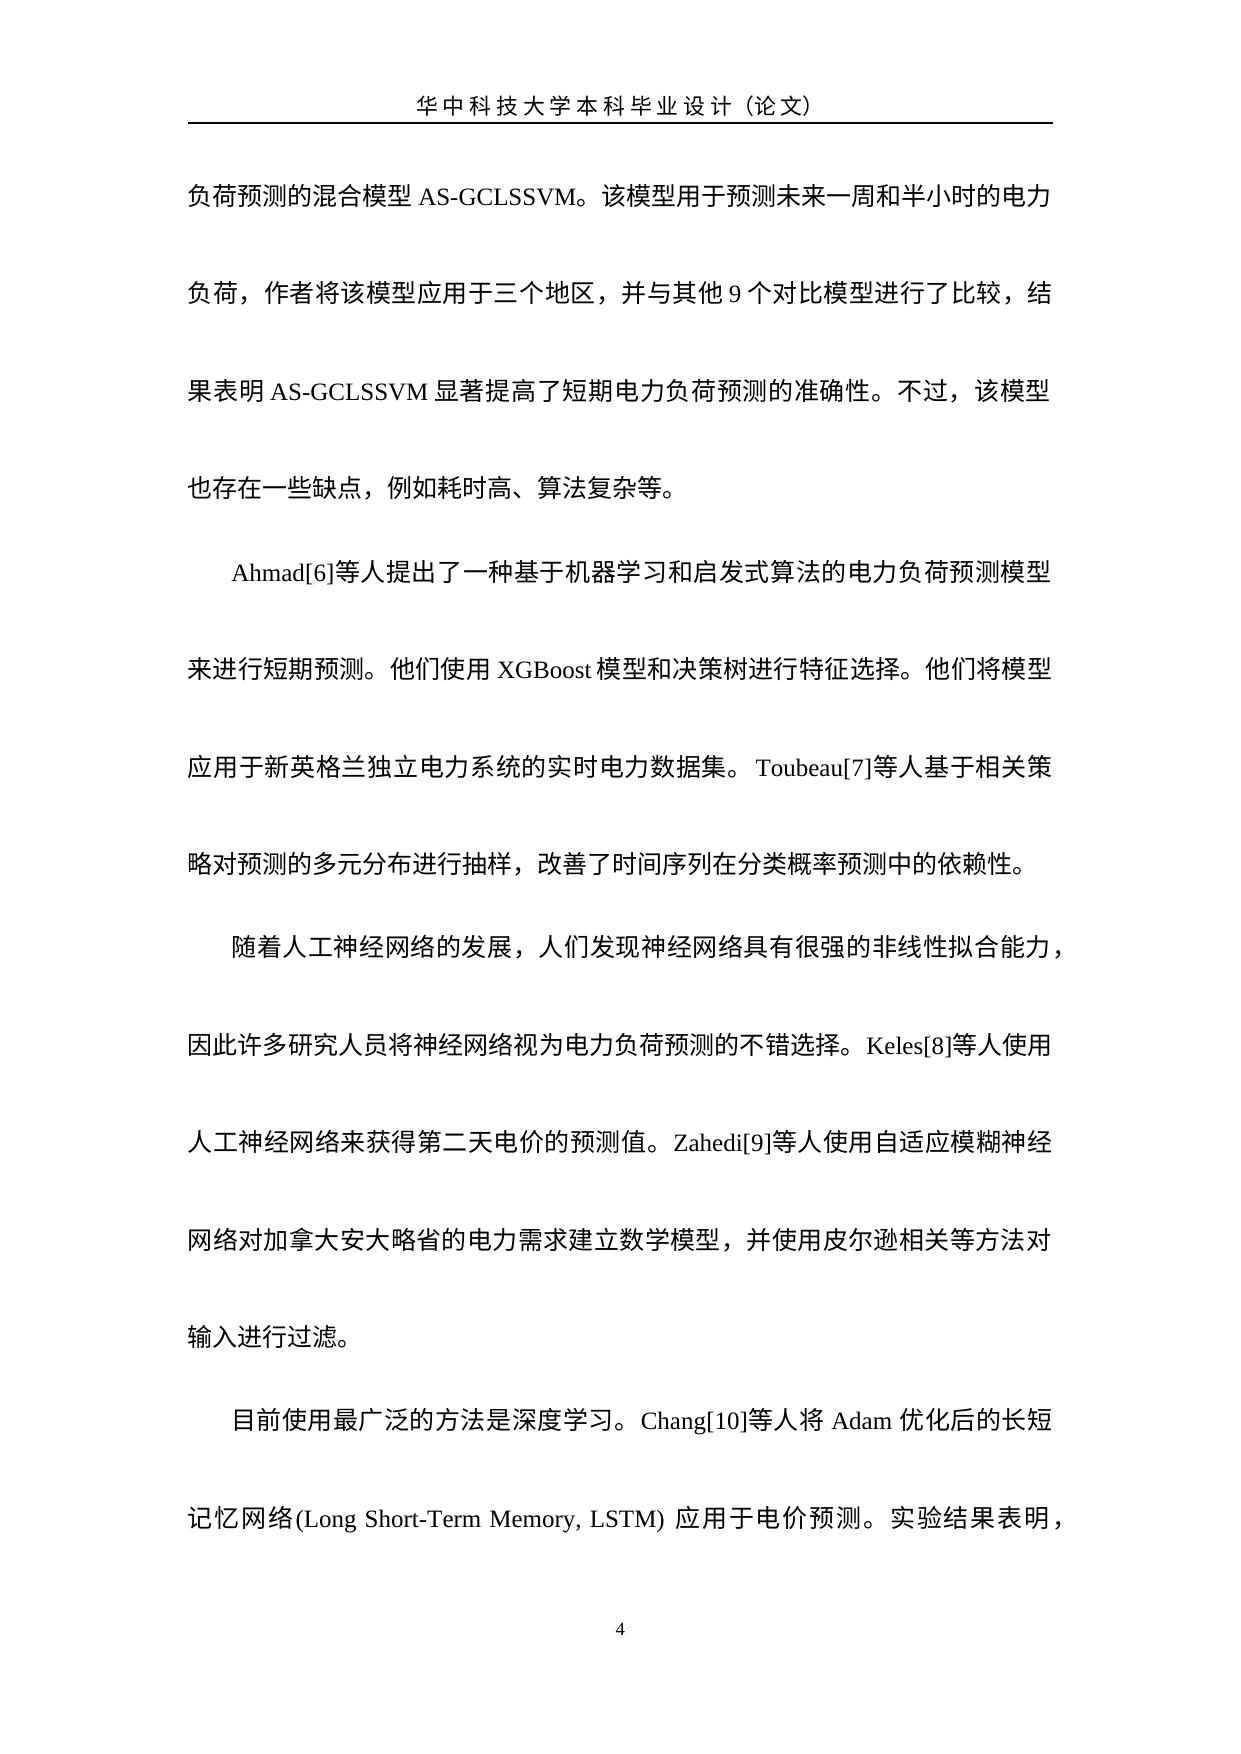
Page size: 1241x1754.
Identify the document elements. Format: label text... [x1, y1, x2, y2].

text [187, 1386, 1053, 1549]
text Ahmad[6]等人提出了一种基于机器学习和启发式算法的电力负荷预测模型来进行短期预测。他们使用XGBoost模型和决策树进行特征选择。他们将模型应用于新英格兰独立电力系统的实时电力数据集。Toubeau[7]等人基于相关策略对预测的多元分布进行抽样，改善了时间序列在分类概率预测中的依赖性。 [187, 538, 1053, 895]
text 随着人工神经网络的发展，人们发现神经网络具有很强的非线性拟合能力，因此许多研究人员将神经网络视为电力负荷预测的不错选择。Keles[8]等人使用人工神经网络来获得第二天电价的预测值。Zahedi[9]等人使用自适应模糊神经网络对加拿大安大略省的电力需求建立数学模型，并使用皮尔逊相关等方法对输入进行过滤。 [187, 913, 1053, 1368]
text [187, 162, 1053, 519]
